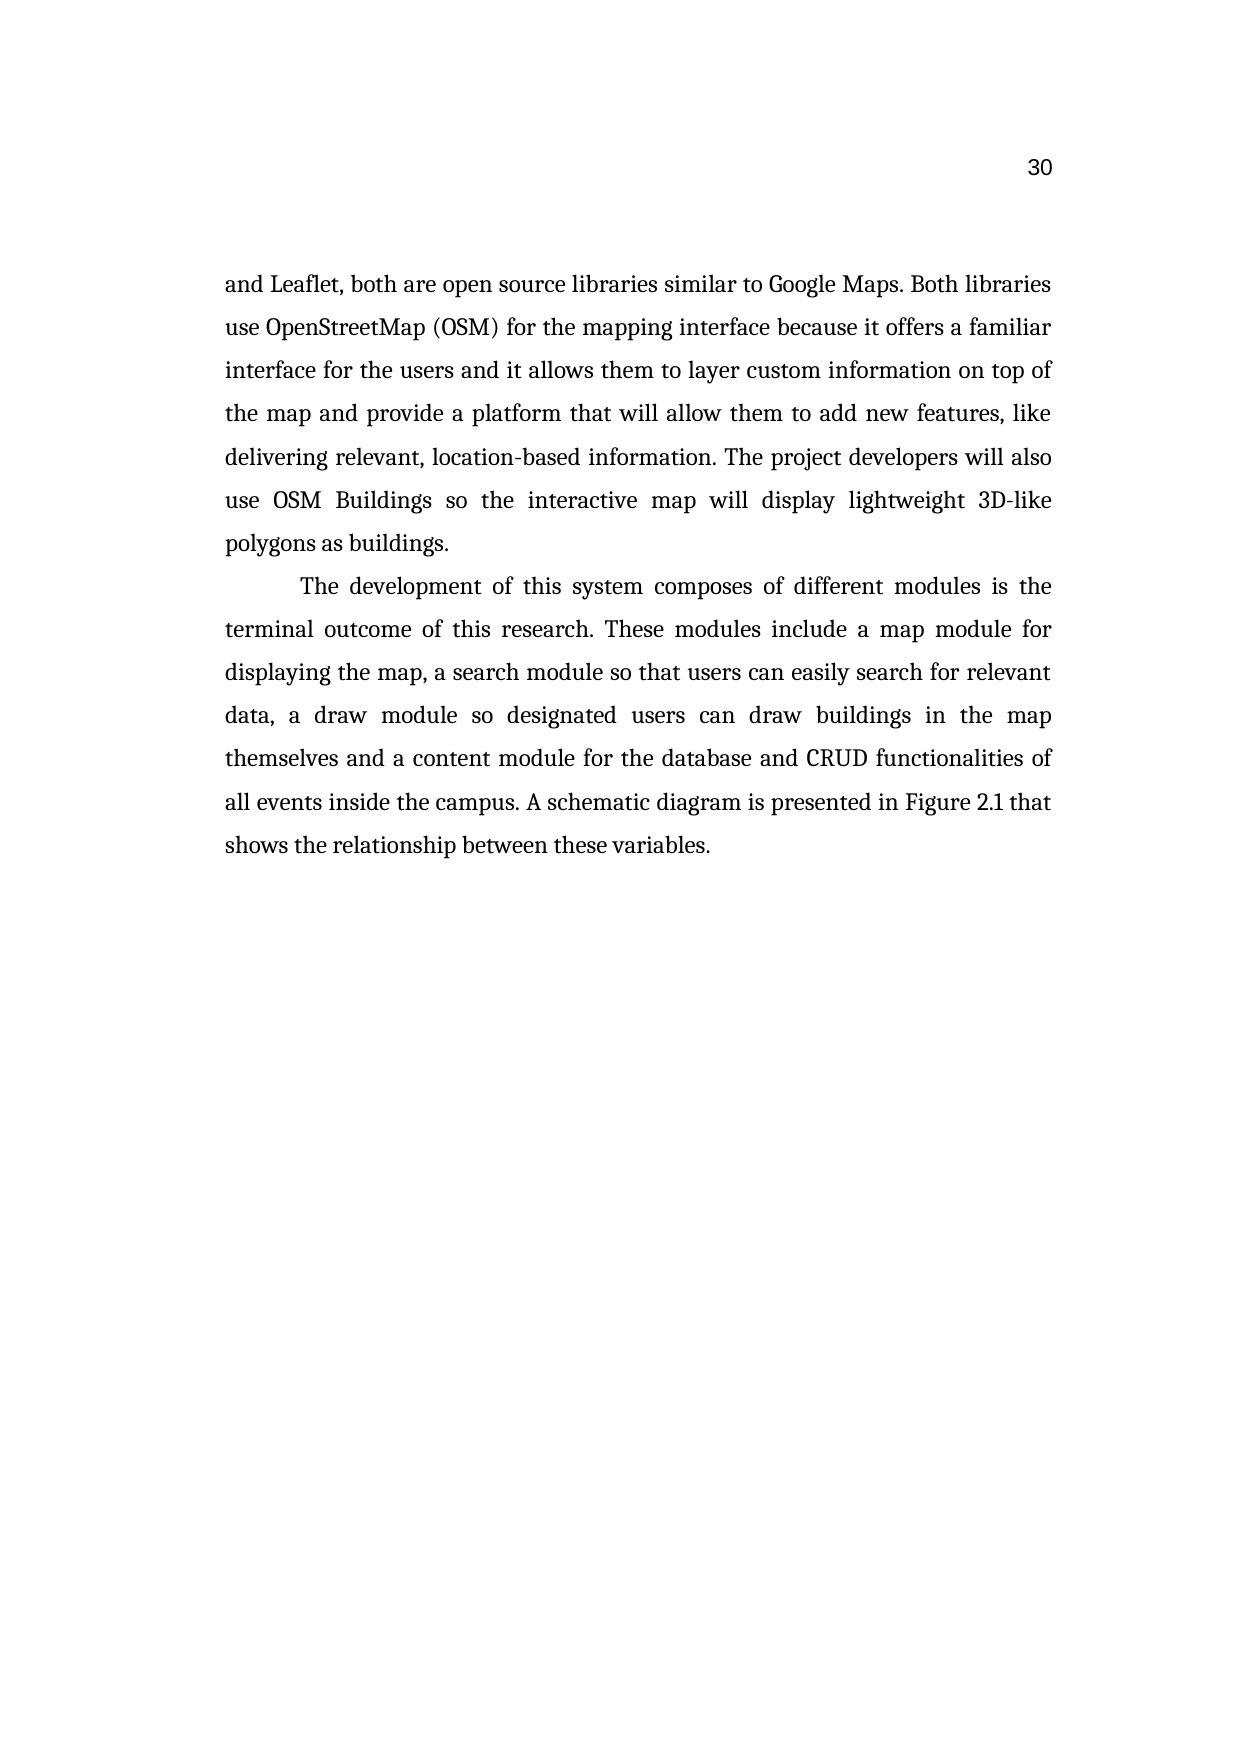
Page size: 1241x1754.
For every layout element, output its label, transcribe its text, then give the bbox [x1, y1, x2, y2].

text The development of this system composes of different modules is the terminal outcome of this research. These modules include a map module for displaying the map, a search module so that users can easily search for relevant data, a draw module so designated users can draw buildings in the map themselves and a content module for the database and CRUD functionalities of all events inside the campus. A schematic diagram is presented in Figure 2.1 that shows the relationship between these variables. [225, 572, 1053, 859]
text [225, 270, 1053, 557]
